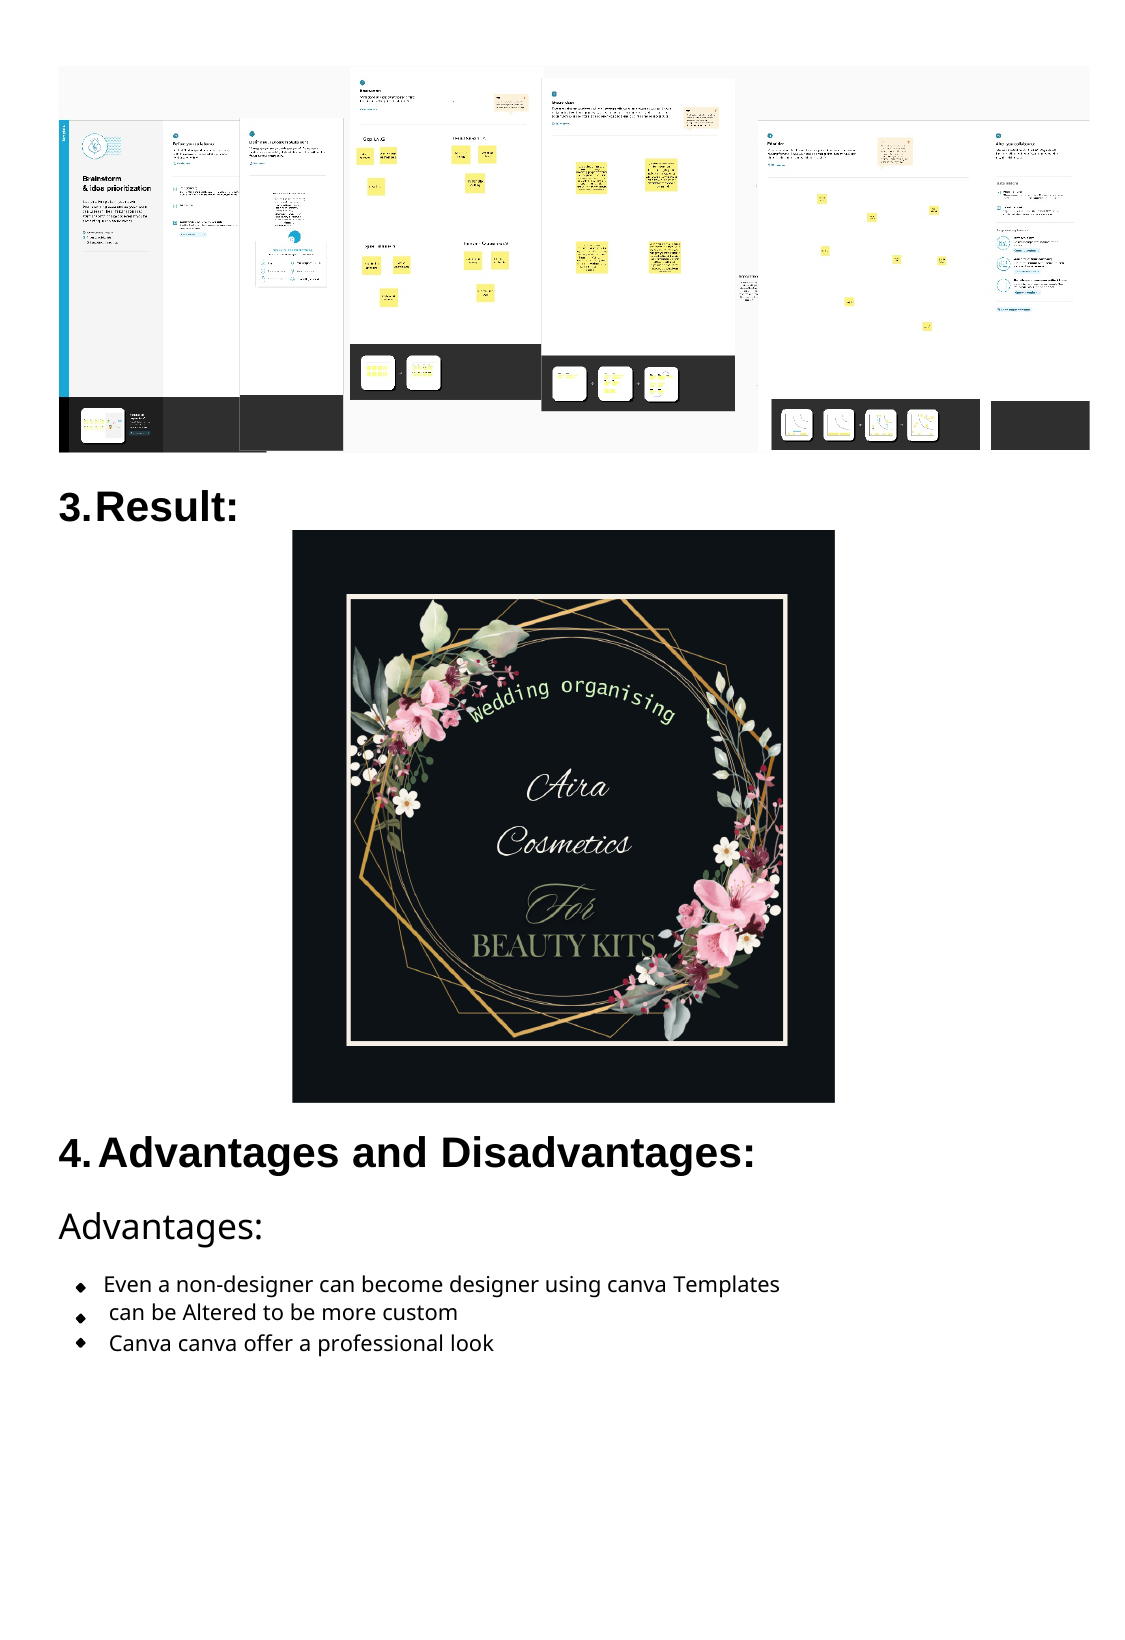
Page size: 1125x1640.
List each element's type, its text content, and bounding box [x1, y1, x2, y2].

picture [58, 66, 1090, 453]
text Canva canva offer a professional look [109, 1327, 1079, 1358]
subtitle Result: [58, 481, 1079, 530]
text Even a non-designer can become designer using canva Templates can be Altered to be more custom [103, 1270, 796, 1327]
picture [292, 530, 835, 1103]
list Advantages and Disadvantages: [58, 1128, 1079, 1177]
subtitle Advantages: [58, 1202, 1079, 1250]
